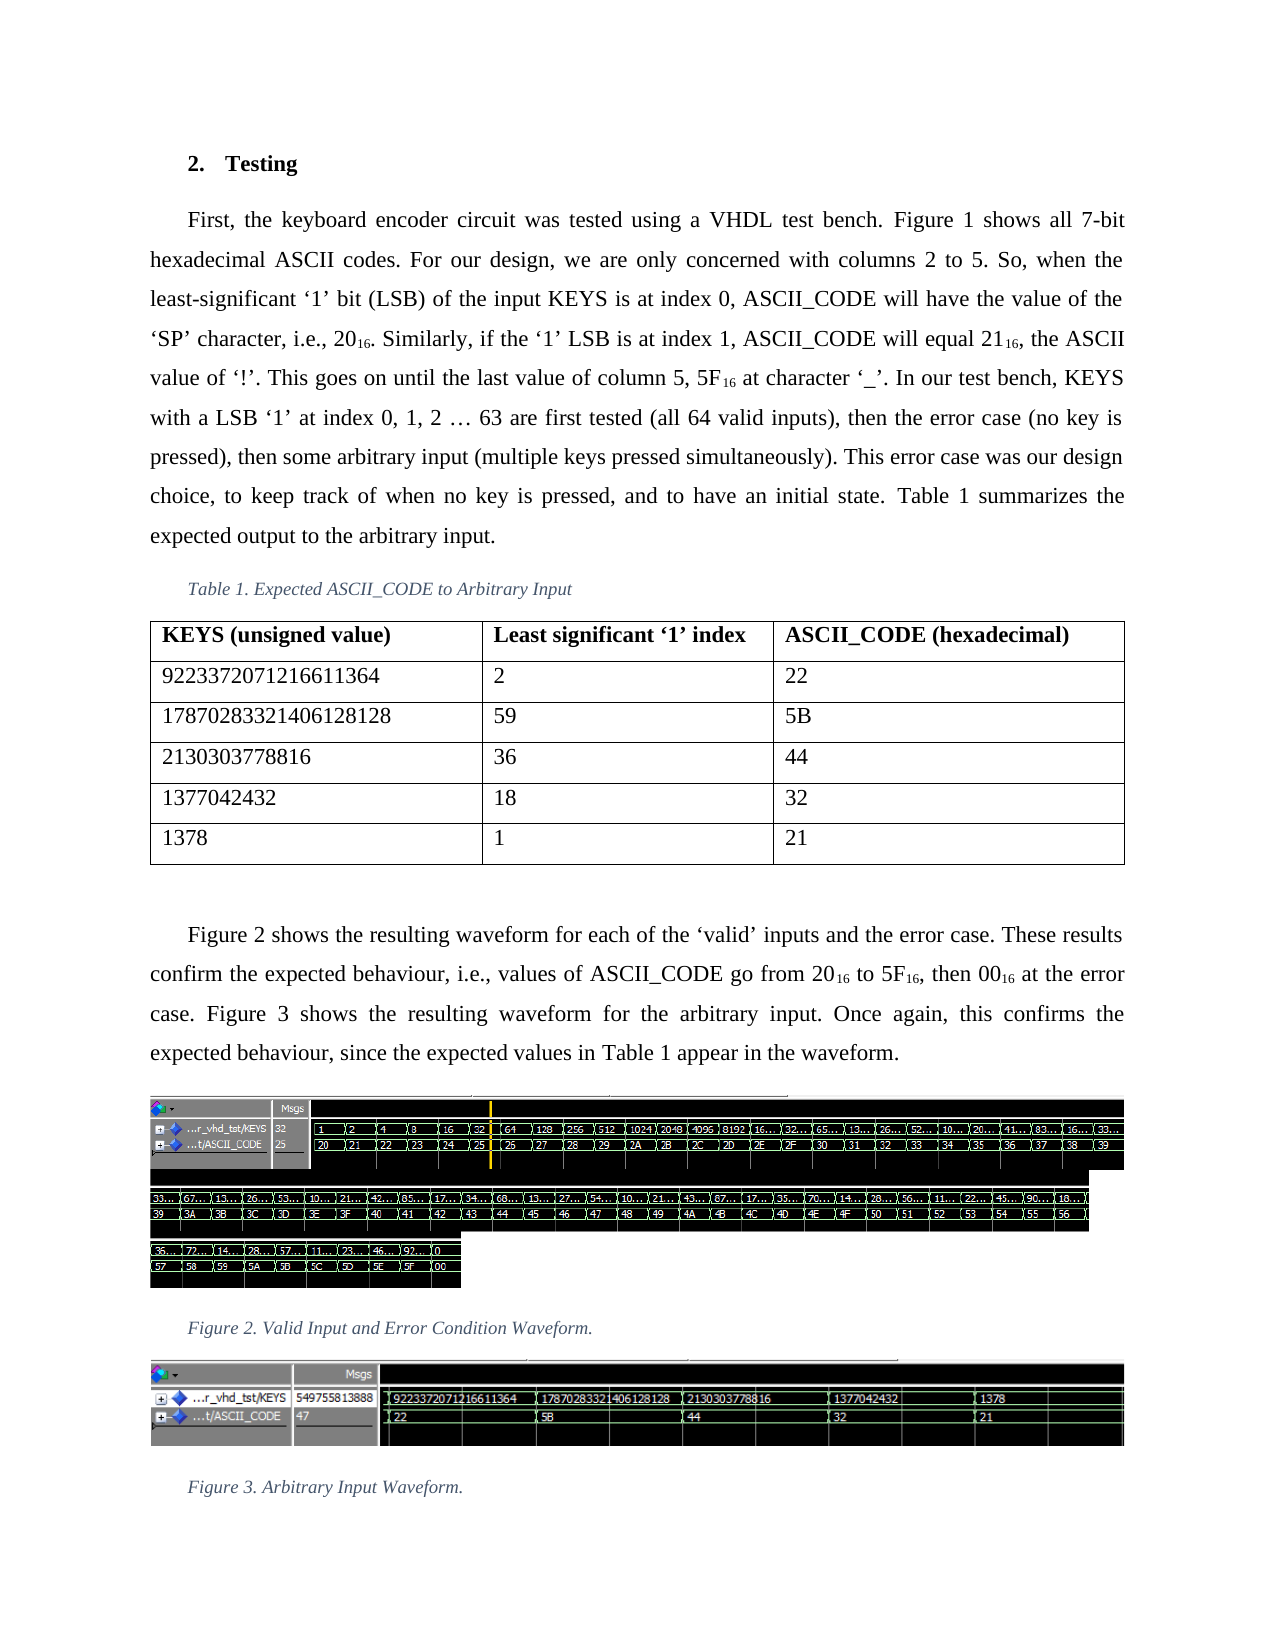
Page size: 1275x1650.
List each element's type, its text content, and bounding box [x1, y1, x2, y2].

table_cell 1377042432 [151, 784, 482, 823]
table_cell 32 [774, 784, 1124, 823]
table_cell 1 [483, 824, 773, 864]
table_cell 44 [774, 743, 1124, 783]
text First, the keyboard encoder circuit was tested using a VHDL test bench. Figure 1 shows all 7-bit hexadecimal ASCII codes. For our design, we are only concerned with columns 2 to 5. So, when the least-significant ‘1’ bit (LSB) of the input KEYS is at index 0, ASCII_CODE will have the value of the ‘SP’ character, i.e., 2016. Similarly, if the ‘1’ LSB is at index 1, ASCII_CODE will equal 2116, the ASCII value of ‘!’. This goes on until the last value of column 5, 5F16 at character ‘_’. In our test bench, KEYS with a LSB ‘1’ at index 0, 1, 2 … 63 are first tested (all 64 valid inputs), then the error case (no key is pressed), then some arbitrary input (multiple keys pressed simultaneously). This error case was our design choice, to keep track of when no key is pressed, and to have an initial state. Table 1 summarizes the expected output to the arbitrary input. [150, 206, 1125, 548]
table_cell 5B [774, 703, 1124, 742]
list Testing [150, 150, 1125, 176]
table_header Least significant ‘1’ index [483, 622, 773, 661]
table_cell 9223372071216611364 [151, 662, 482, 702]
table_cell 18 [483, 784, 773, 823]
table_header ASCII_CODE (hexadecimal) [774, 622, 1124, 661]
table_cell 59 [483, 703, 773, 742]
text Figure 2 shows the resulting waveform for each of the ‘valid’ inputs and the error case. These results confirm the expected behaviour, i.e., values of ASCII_CODE go from 2016 to 5F16, then 0016 at the error case. Figure 3 shows the resulting waveform for the arbitrary input. Once again, this confirms the expected behaviour, since the expected values in Table 1 appear in the waveform. [150, 921, 1125, 1066]
table_cell 22 [774, 662, 1124, 702]
table_cell 36 [483, 743, 773, 783]
table_cell 2 [483, 662, 773, 702]
table_header KEYS (unsigned value) [151, 622, 482, 661]
picture [150, 1095, 1125, 1288]
table_cell 21 [774, 824, 1124, 864]
table_cell 2130303778816 [151, 743, 482, 783]
table_cell 1378 [151, 824, 482, 864]
table_cell 17870283321406128128 [151, 703, 482, 742]
picture [151, 1359, 1125, 1446]
